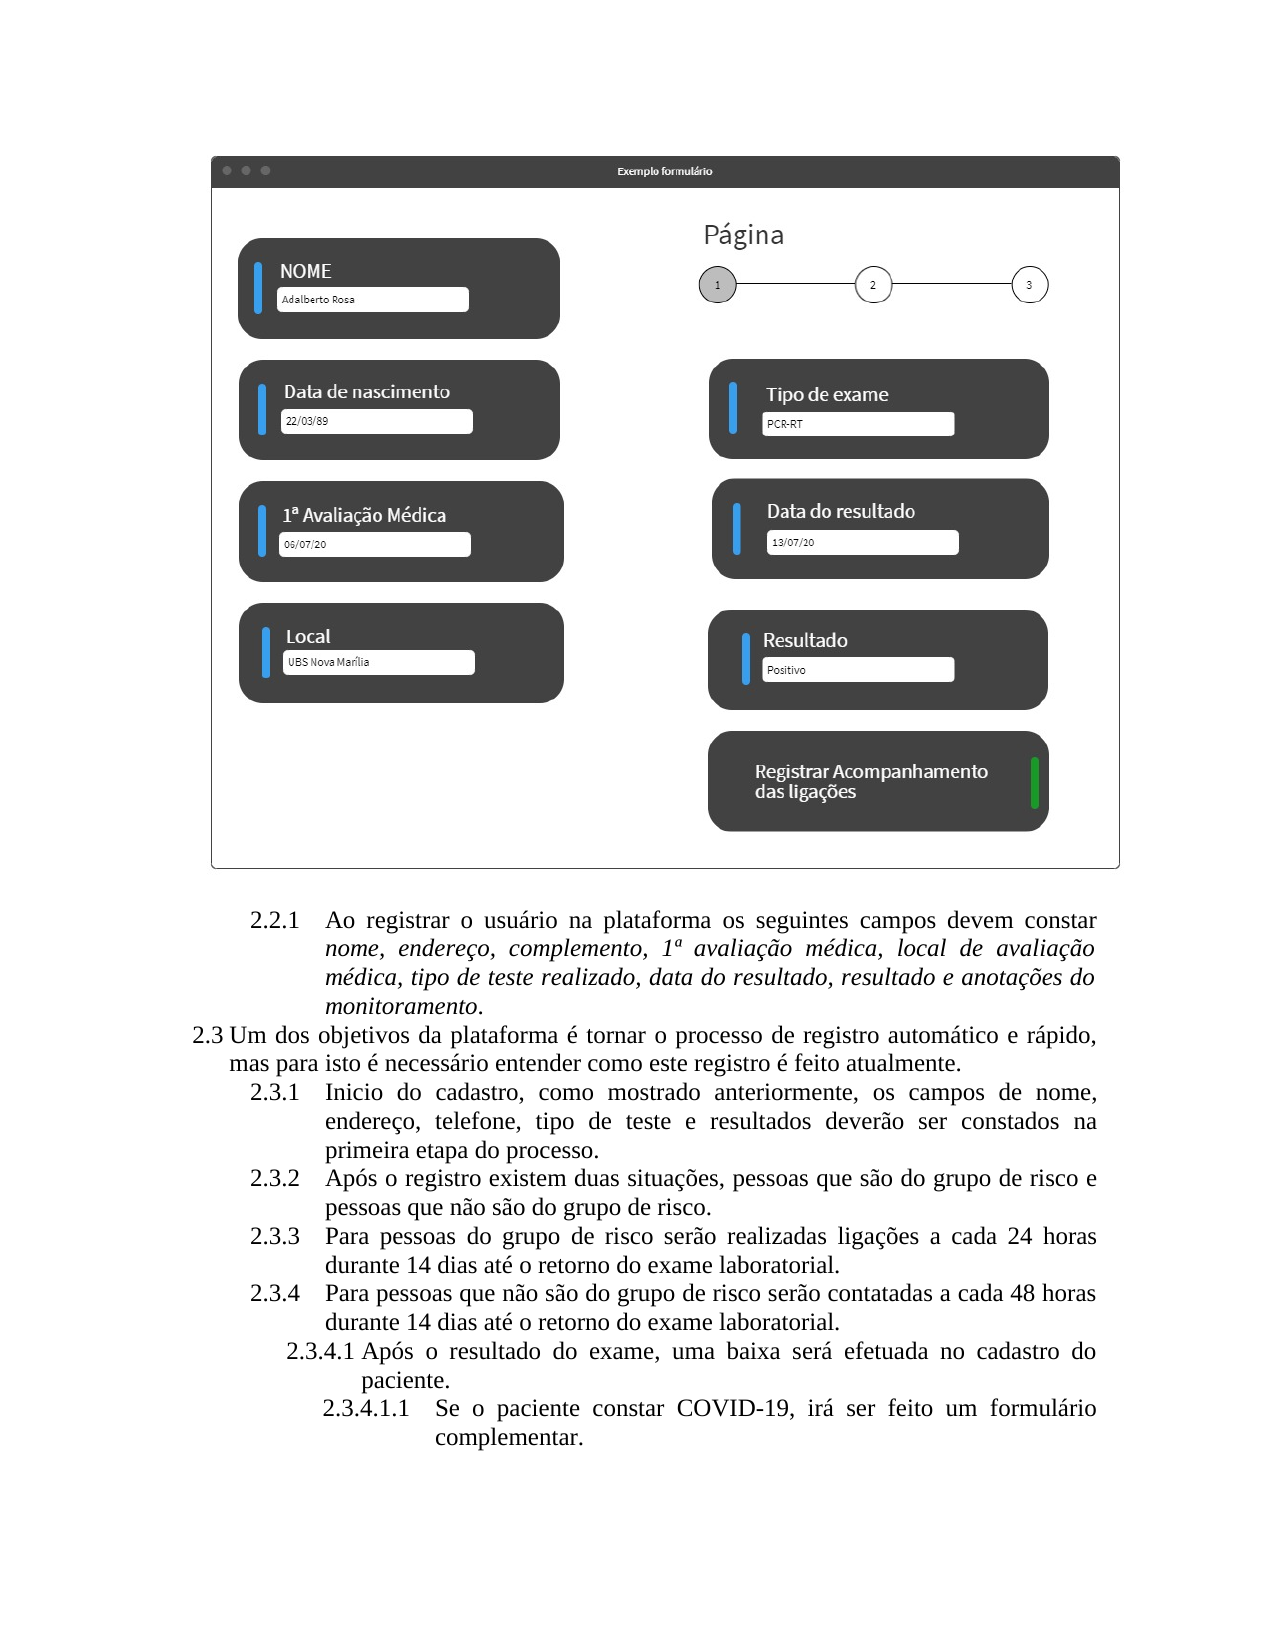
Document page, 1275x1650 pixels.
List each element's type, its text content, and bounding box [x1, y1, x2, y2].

list Para pessoas do grupo de risco serão realizadas ligações a cada 24 horas durante 14 dias até o retorno do exame laboratorial. [250, 1308, 1098, 1366]
list Um dos objetivos da plataforma é tornar o processo de registro automático e rápido, mas para isto é necessário entender como este registro é feito atualmente. [192, 1049, 1098, 1106]
list Para pessoas que não são do grupo de risco serão contatadas a cada 48 horas durante 14 dias até o retorno do exame laboratorial. [250, 1395, 1098, 1453]
list Após o registro existem duas situações, pessoas que são do grupo de risco e pessoas que não são do grupo de risco. [250, 1222, 1098, 1279]
list Ao registrar o usuário na plataforma os seguintes campos devem constar nome, endereço, complemento, 1ª avaliação médica, local de avaliação médica, tipo de teste realizado, data do resultado, resultado e anotações do monitoramento. [250, 905, 1098, 1020]
picture [206, 147, 1126, 876]
list Inicio do cadastro, como mostrado anteriormente, os campos de nome, endereço, telefone, tipo de teste e resultados deverão ser constados na primeira etapa do processo. [250, 1106, 1098, 1193]
